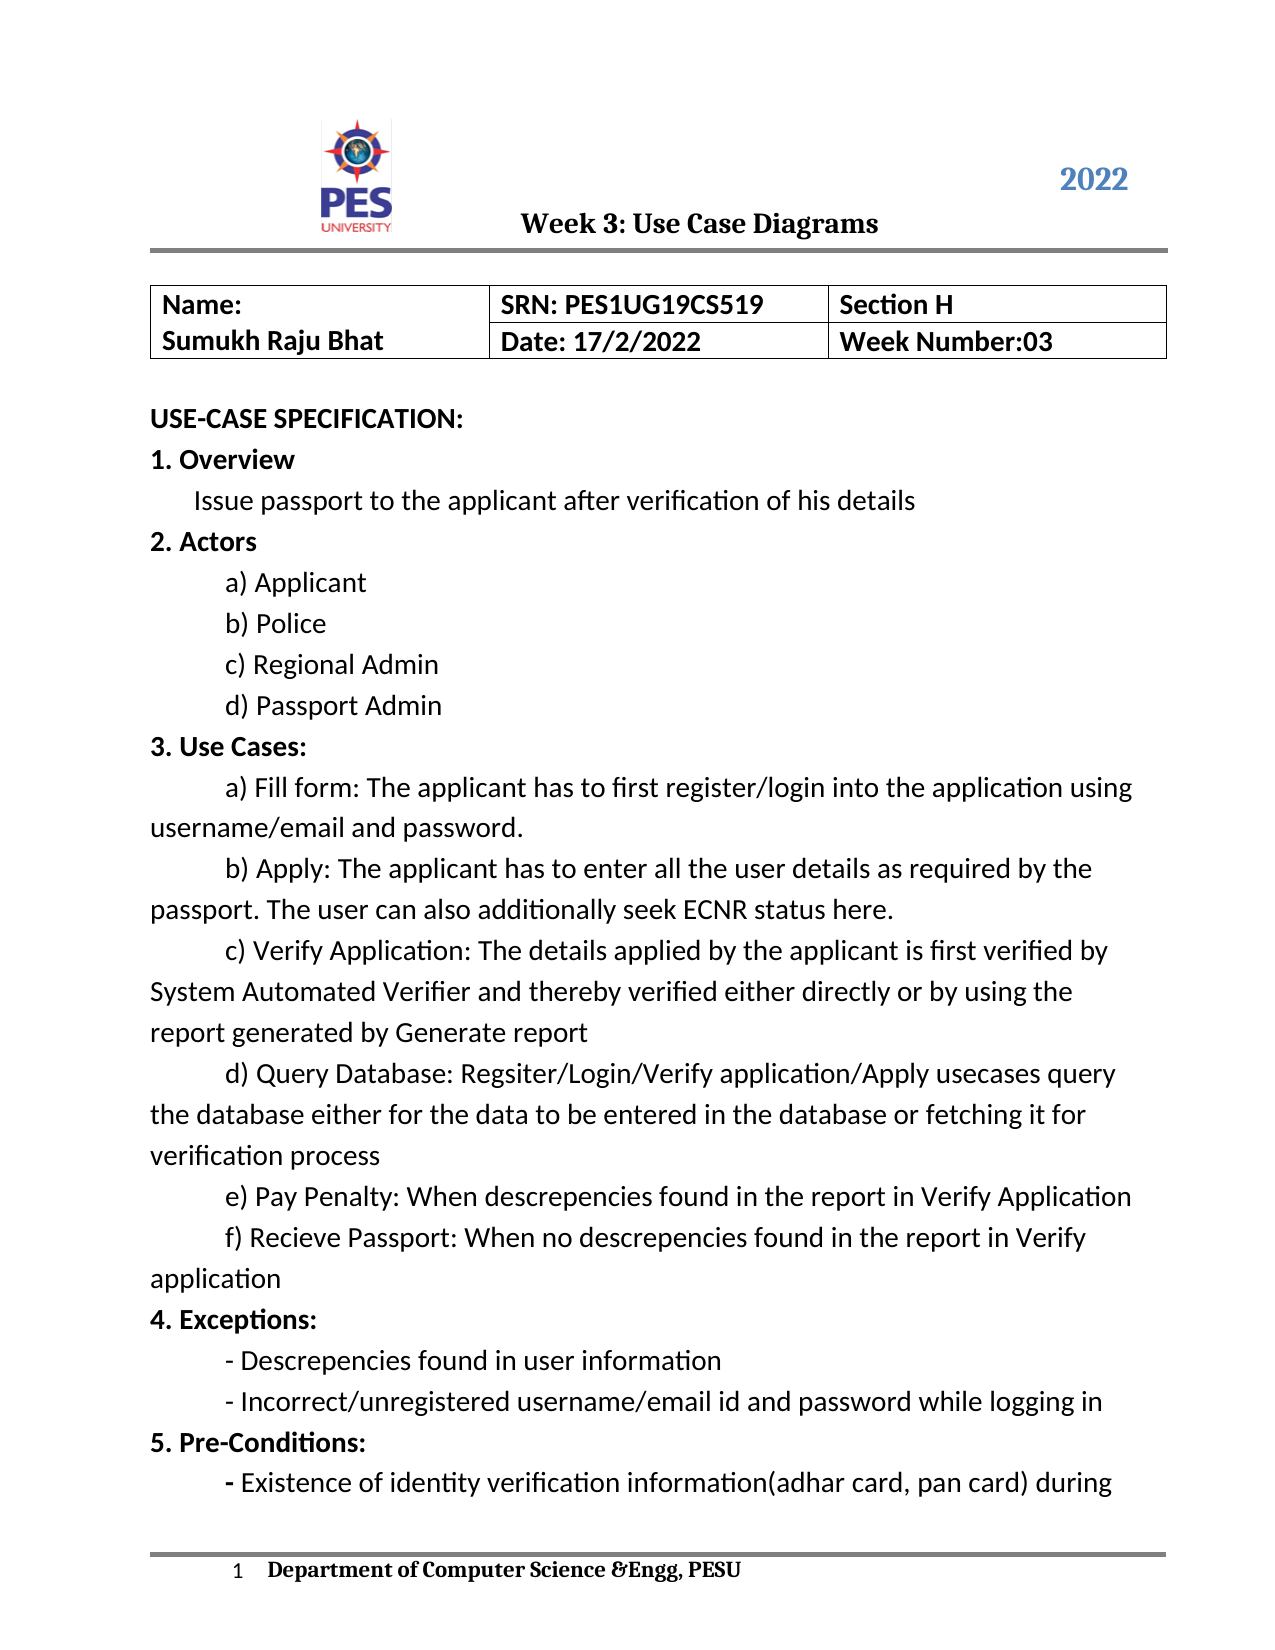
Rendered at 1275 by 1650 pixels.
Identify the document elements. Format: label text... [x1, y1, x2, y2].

list Recieve Passport: When no descrepencies found in the report in Verify application [150, 1219, 1144, 1296]
list Passport Admin [150, 687, 1144, 722]
list Pre-Conditions: - Existence of identity verification information(adhar card, pan card) during application [150, 1424, 1144, 1500]
list Issue passport to the applicant after verification of his details [194, 482, 1144, 518]
list Fill form: The applicant has to first register/login into the application using username/email and password. [150, 769, 1144, 845]
table_header Name: Sumukh Raju Bhat [151, 286, 489, 358]
list Police [150, 605, 1144, 641]
list - Incorrect/unregistered username/email id and password while logging in [150, 1383, 1144, 1418]
list Use Cases: [150, 728, 1144, 763]
list Applicant [150, 564, 1144, 599]
table_cell Date: 17/2/2022 [490, 323, 828, 358]
list Pay Penalty: When descrepencies found in the report in Verify Application [150, 1178, 1144, 1214]
list Apply: The applicant has to enter all the user details as required by the passport. The user can also additionally seek ECNR status here. [150, 851, 1144, 927]
table_header SRN: PES1UG19CS519 [490, 286, 828, 322]
list Exceptions: [150, 1301, 1144, 1336]
list Actors [150, 523, 1144, 559]
table_cell Week Number:03 [829, 323, 1166, 358]
table_header Section H [829, 286, 1166, 322]
list Query Database: Regsiter/Login/Verify application/Apply usecases query the database either for the data to be entered in the database or fetching it for verification process [150, 1055, 1144, 1173]
text USE-CASE SPECIFICATION: [150, 400, 1144, 436]
list - Descrepencies found in user information [150, 1342, 1144, 1377]
picture [319, 117, 393, 234]
list Overview [150, 441, 1144, 477]
list Verify Application: The details applied by the applicant is first verified by System Automated Verifier and thereby verified either directly or by using the report generated by Generate report [150, 932, 1144, 1050]
list Regional Admin [150, 646, 1144, 681]
